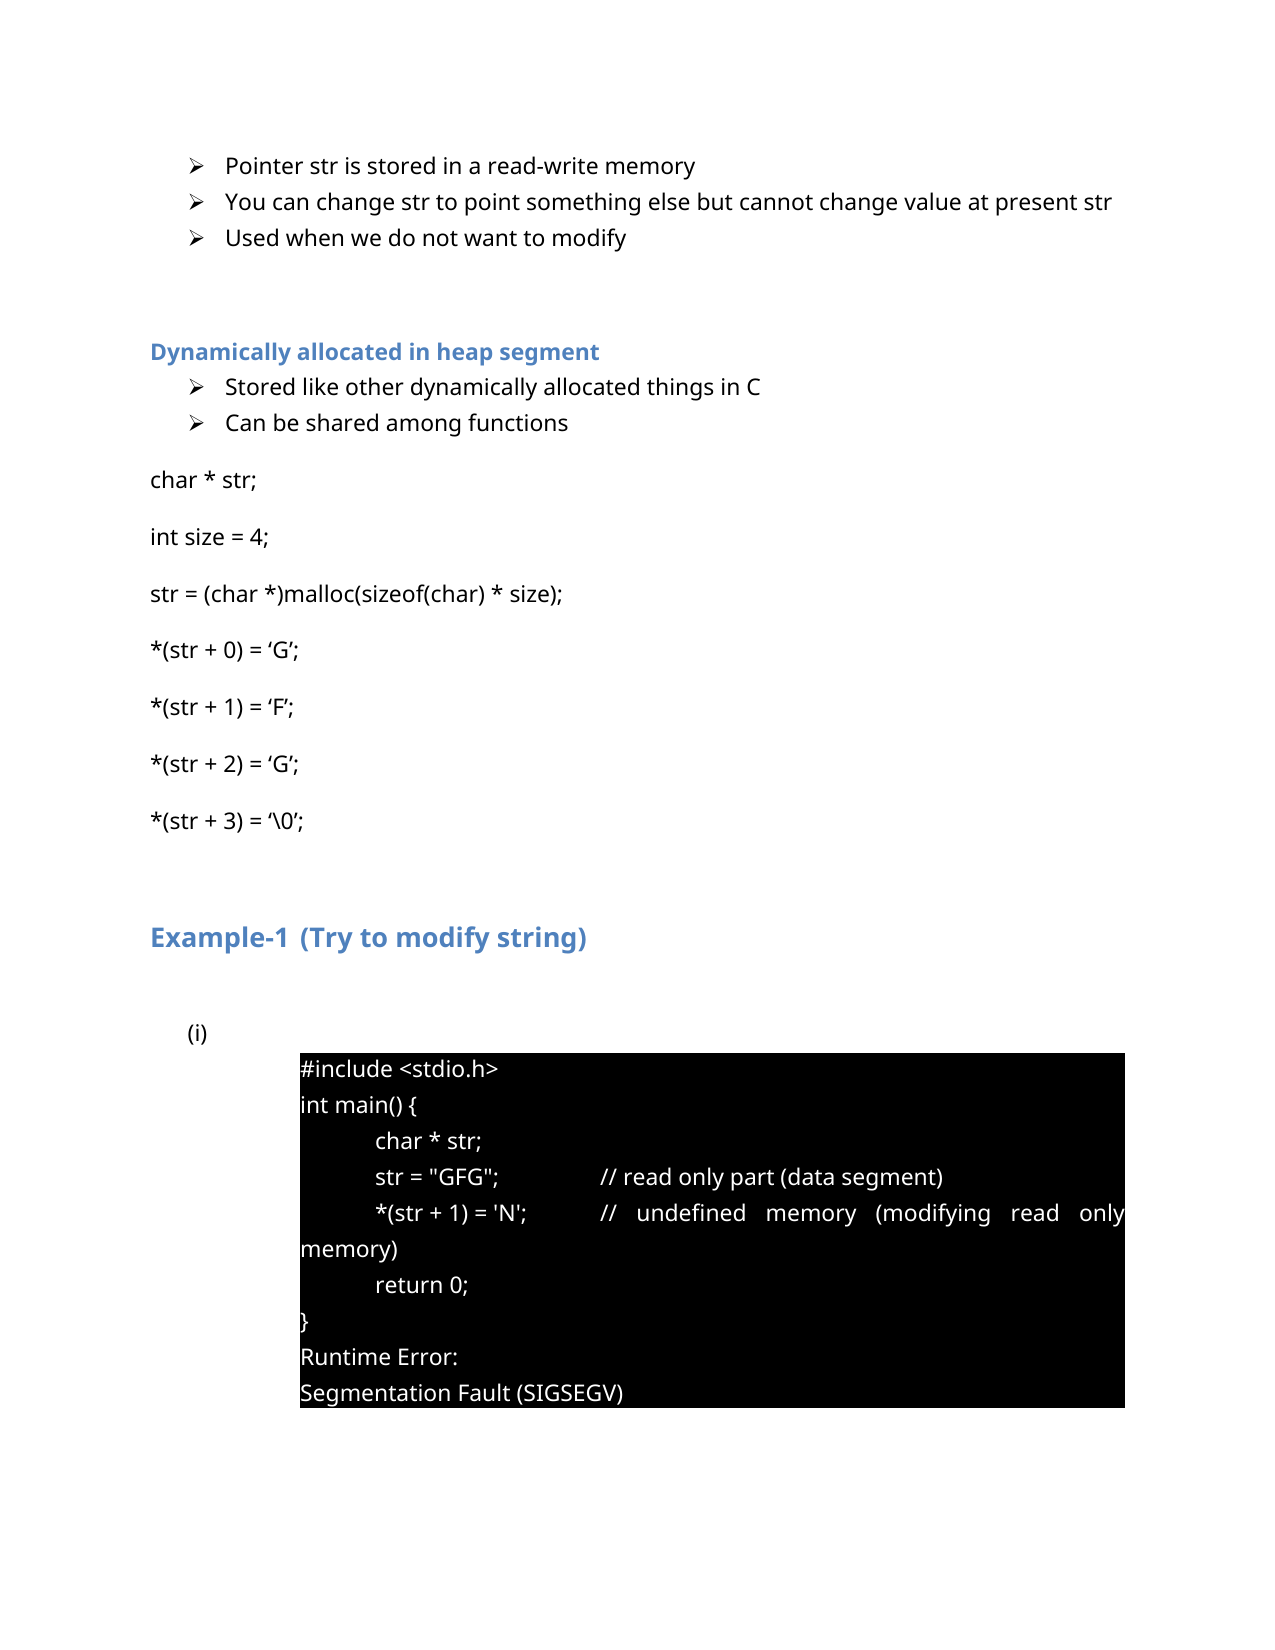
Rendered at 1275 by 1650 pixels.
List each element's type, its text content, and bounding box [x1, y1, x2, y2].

list char * str; [300, 1125, 1125, 1156]
subtitle Example-1 (Try to modify string) [150, 918, 1125, 955]
text *(str + 2) = ‘G’; [150, 748, 1125, 779]
list Segmentation Fault (SIGSEGV) [300, 1377, 1125, 1408]
text str = (char *)malloc(sizeof(char) * size); [150, 578, 1125, 609]
list Stored like other dynamically allocated things in C [187, 371, 1125, 403]
list return 0; [300, 1269, 1125, 1300]
text *(str + 1) = ‘F’; [150, 691, 1125, 722]
list Pointer str is stored in a read-write memory [187, 150, 1125, 181]
text *(str + 3) = ‘\0’; [150, 805, 1125, 836]
list Used when we do not want to modify [187, 222, 1125, 253]
text int size = 4; [150, 521, 1125, 552]
list Can be shared among functions [187, 407, 1125, 438]
text char * str; [150, 464, 1125, 495]
list int main() { [300, 1089, 1125, 1121]
list } [300, 1305, 1125, 1336]
list Runtime Error: [300, 1341, 1125, 1372]
text *(str + 0) = ‘G’; [150, 634, 1125, 666]
list You can change str to point something else but cannot change value at present str [187, 186, 1125, 217]
list str = "GFG"; // read only part (data segment) [300, 1161, 1125, 1192]
list *(str + 1) = 'N'; // undefined memory (modifying read only memory) [300, 1197, 1125, 1264]
subtitle Dynamically allocated in heap segment [150, 335, 1125, 367]
list #include <stdio.h> [300, 1053, 1125, 1084]
